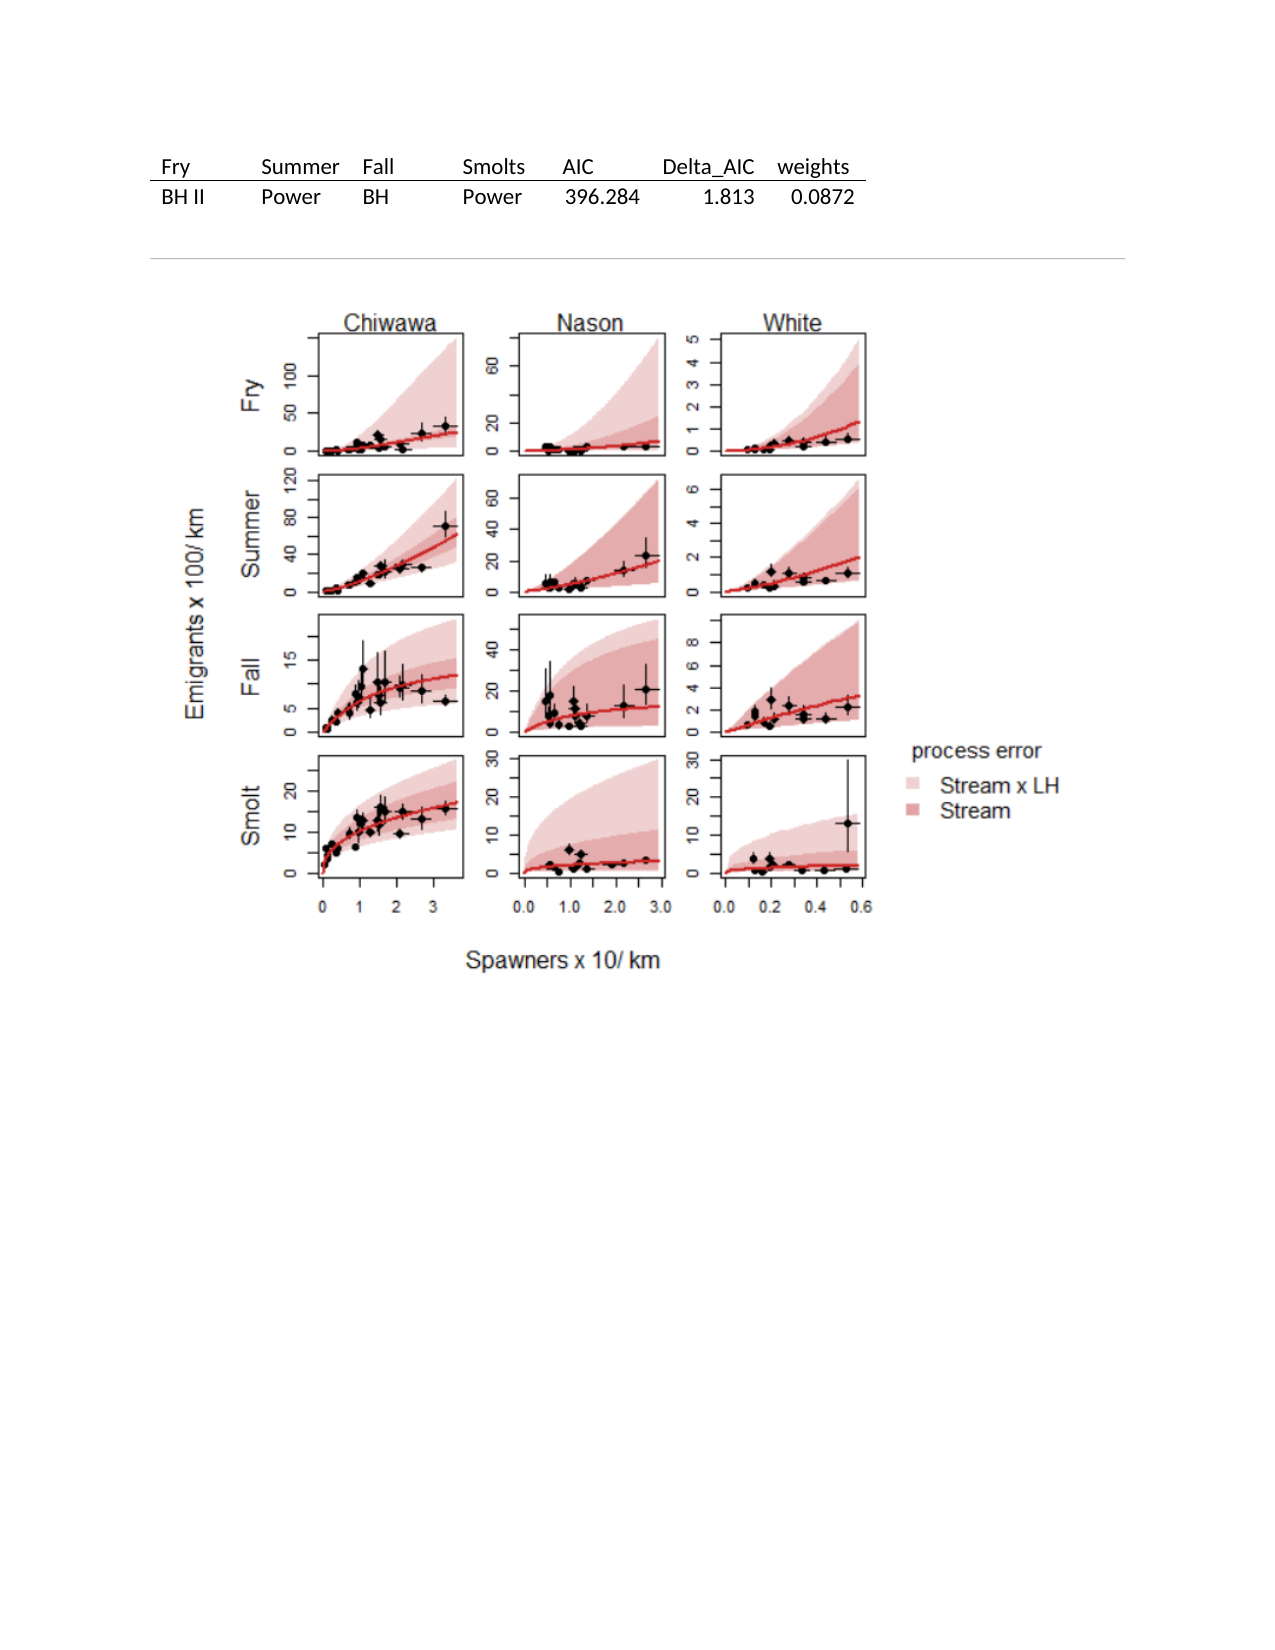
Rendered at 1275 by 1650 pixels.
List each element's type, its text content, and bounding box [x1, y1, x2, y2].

table_cell 1.813 [651, 181, 766, 210]
table_cell 396.284 [551, 181, 651, 210]
table_header Summer [250, 150, 351, 180]
table_header Smolts [451, 150, 551, 180]
table_cell BH II [150, 181, 250, 210]
picture [150, 258, 1125, 1007]
table_cell Power [250, 181, 351, 210]
table_header Fall [351, 150, 451, 180]
table_header AIC [551, 150, 651, 180]
table_cell Power [451, 181, 551, 210]
table_header Fry [150, 150, 250, 180]
table_header Delta_AIC [651, 150, 766, 180]
table_cell BH [351, 181, 451, 210]
table_header weights [766, 150, 866, 180]
table_cell 0.0872 [766, 181, 866, 210]
